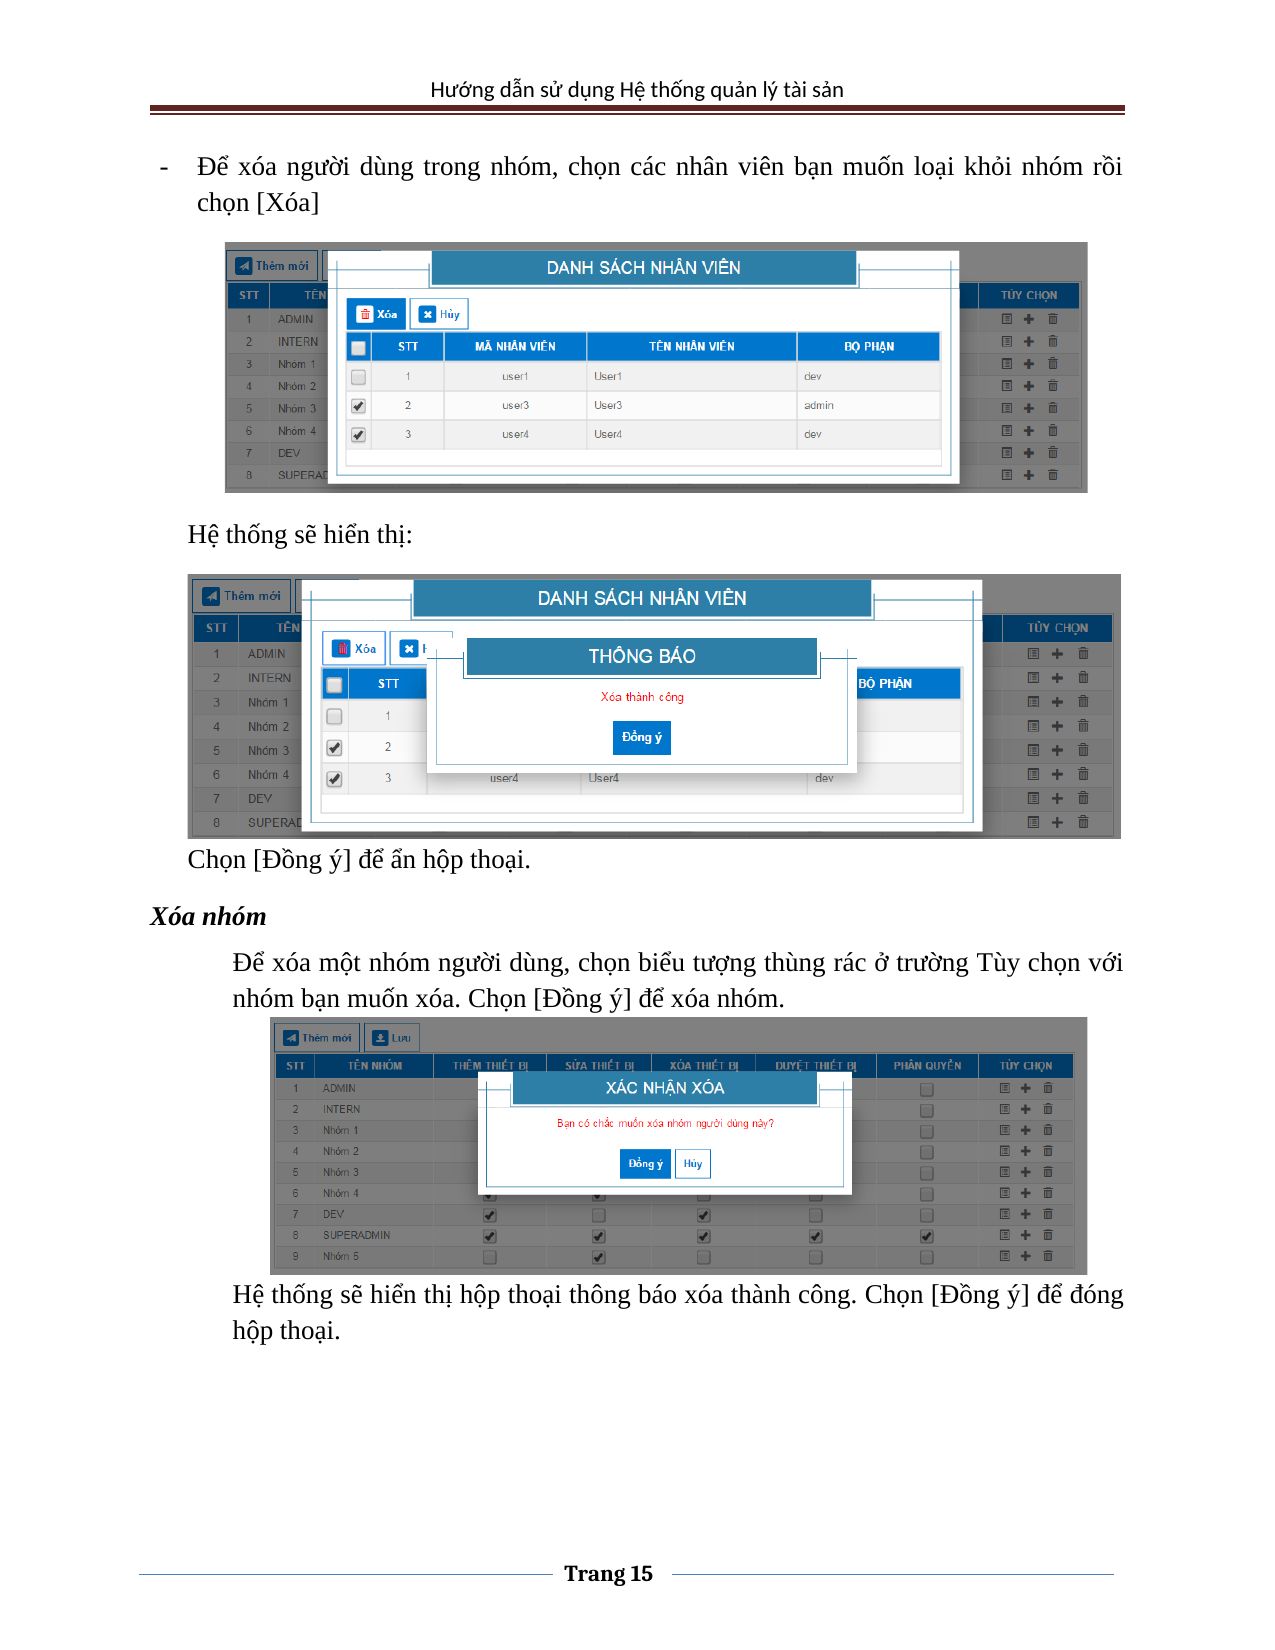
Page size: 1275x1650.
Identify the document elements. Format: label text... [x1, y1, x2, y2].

text Hệ thống sẽ hiển thị: [187, 518, 1125, 549]
list Hệ thống sẽ hiển thị hộp thoại thông báo xóa thành công. Chọn [Đồng ý] để đóng hộp thoại. [232, 1278, 1125, 1345]
subtitle Xóa nhóm [150, 900, 1125, 931]
picture [187, 574, 1121, 839]
picture [270, 1017, 1088, 1275]
list Để xóa một nhóm người dùng, chọn biểu tượng thùng rác ở trường Tùy chọn với nhóm bạn muốn xóa. Chọn [Đồng ý] để xóa nhóm. [232, 946, 1125, 1013]
picture [224, 242, 1088, 493]
list Để xóa người dùng trong nhóm, chọn các nhân viên bạn muốn loại khỏi nhóm rồi chọn [Xóa] [159, 150, 1125, 217]
